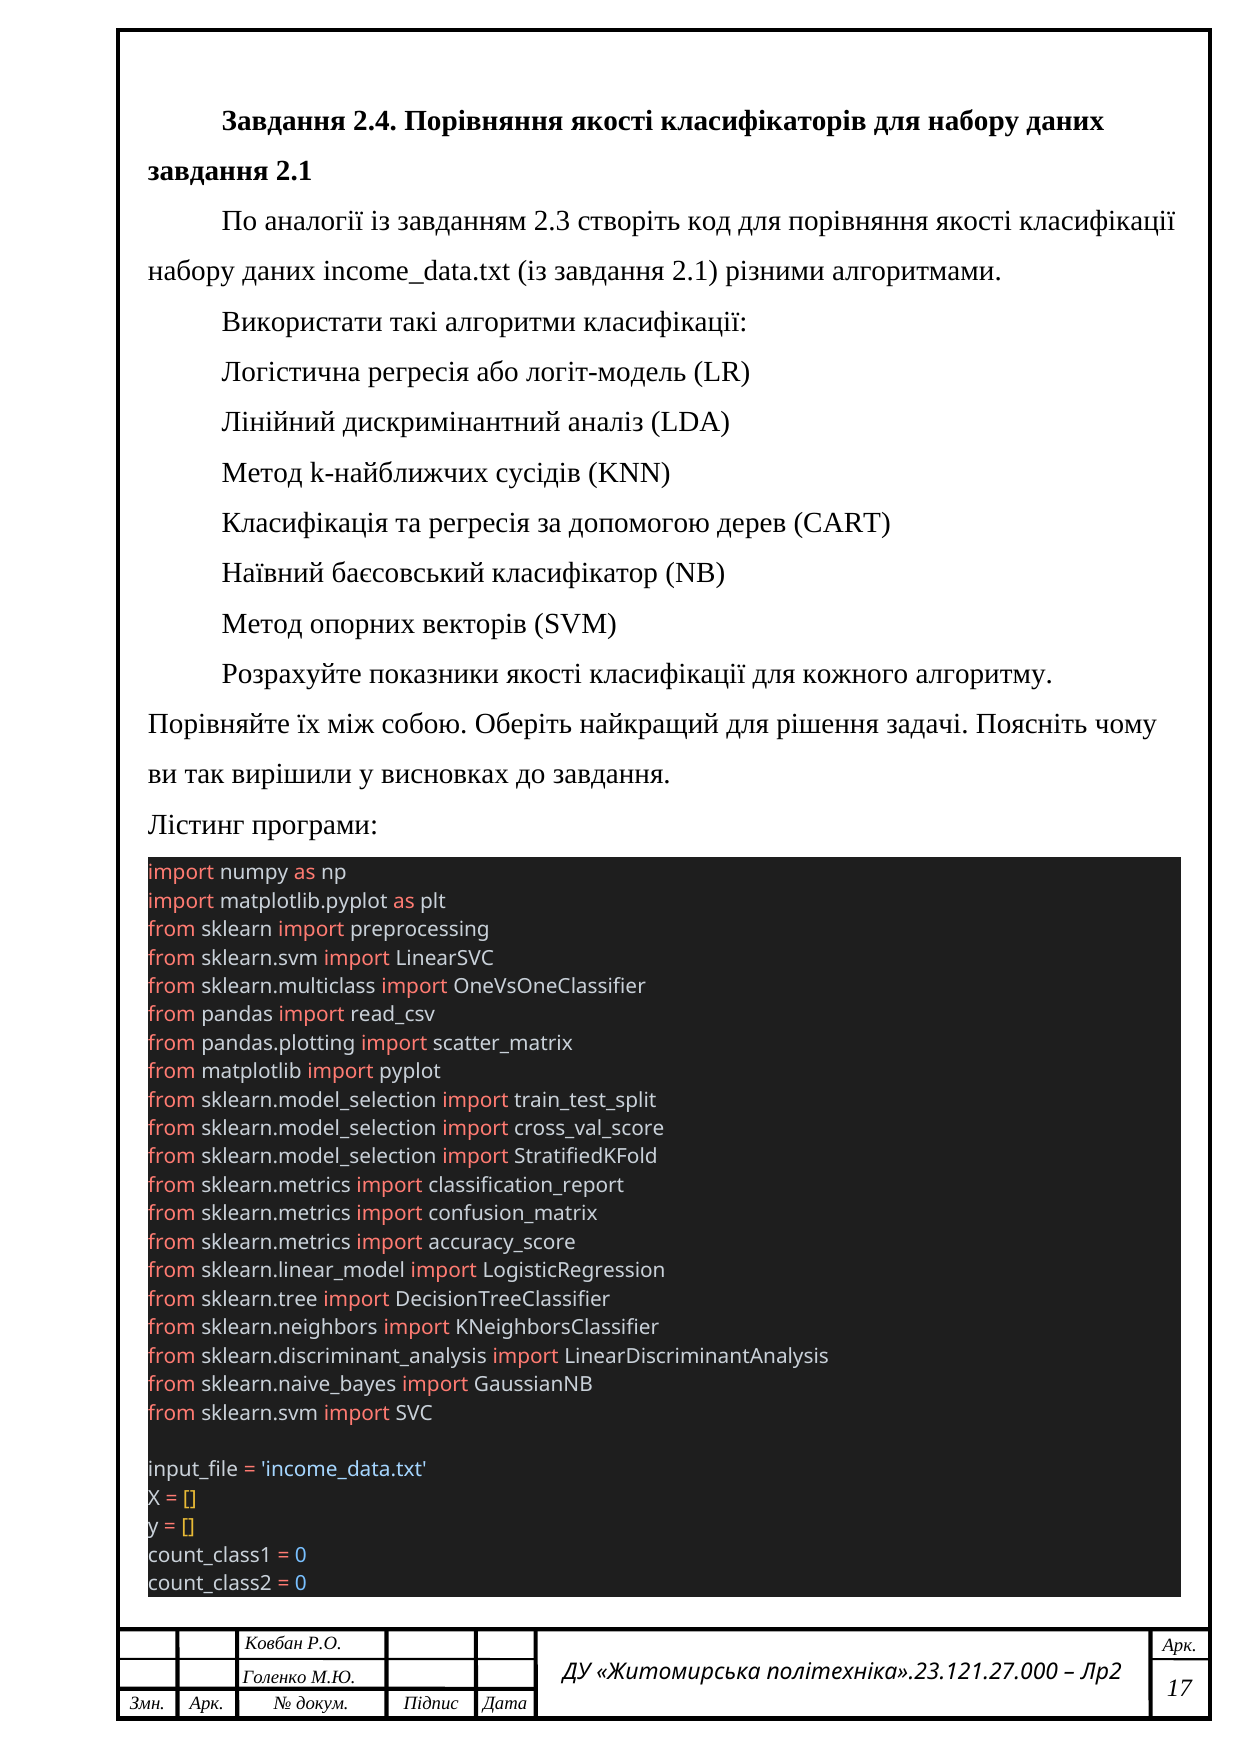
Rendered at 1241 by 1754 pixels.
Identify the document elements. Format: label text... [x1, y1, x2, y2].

text Наївний баєсовський класифікатор (NB) [148, 555, 1181, 589]
text По аналогії із завданням 2.3 створіть код для порівняння якості класифікації набору даних income_data.txt (із завдання 2.1) різними алгоритмами. [148, 203, 1181, 287]
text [148, 857, 1181, 1597]
text Лістинг програми: [148, 807, 1181, 841]
text Завдання 2.4. Порівняння якості класифікаторів для набору даних завдання 2.1 [148, 103, 1181, 186]
text Використати такі алгоритми класифікації: [148, 304, 1181, 337]
text Метод опорних векторів (SVM) [148, 606, 1181, 639]
text Класифікація та регресія за допомогою дерев (CART) [148, 505, 1181, 539]
text Розрахуйте показники якості класифікації для кожного алгоритму. Порівняйте їх між собою. Оберіть найкращий для рішення задачі. Поясніть чому ви так вирішили у висновках до завдання. [148, 656, 1181, 790]
text Лінійний дискримінантний аналіз (LDA) [148, 404, 1181, 438]
text Логістична регресія або логіт-модель (LR) [148, 354, 1181, 388]
text Метод k-найближчих сусідів (KNN) [148, 455, 1181, 488]
